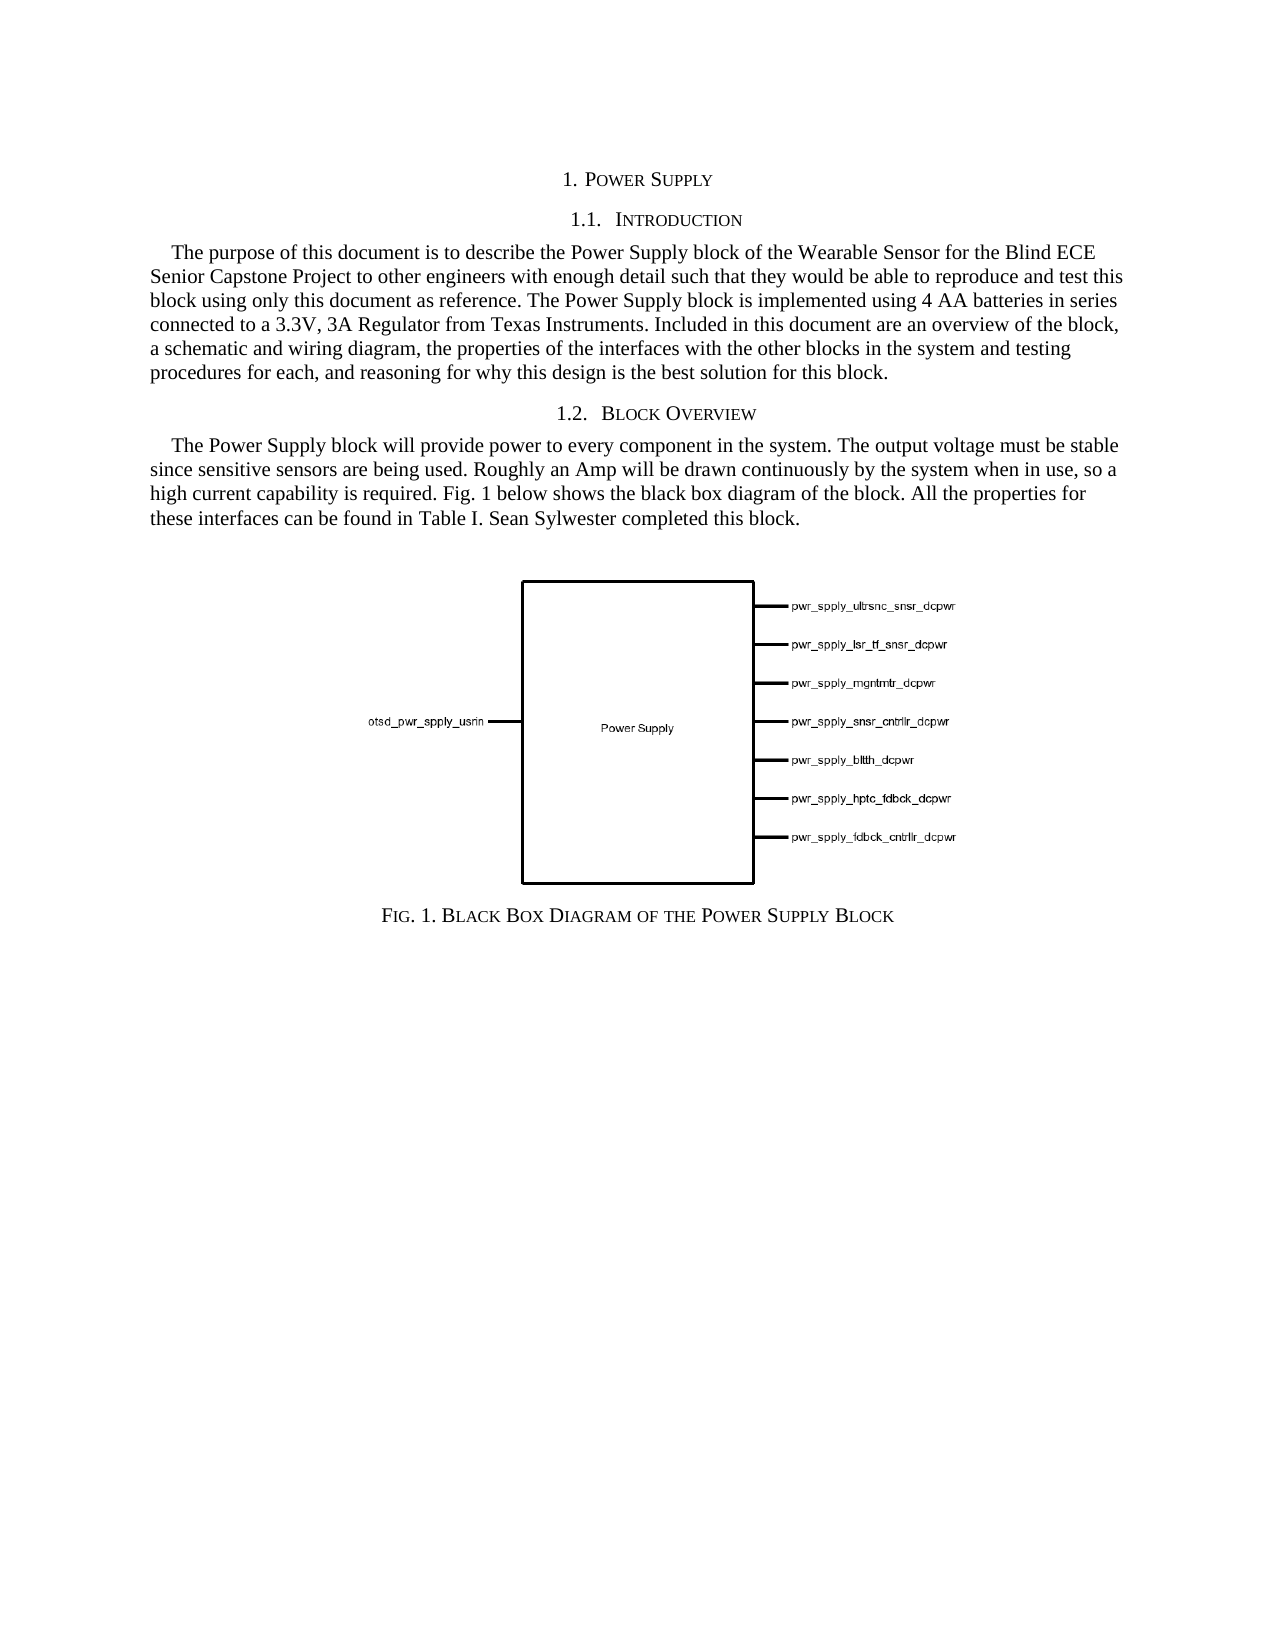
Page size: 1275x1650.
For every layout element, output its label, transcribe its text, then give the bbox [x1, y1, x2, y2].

text The Power Supply block will provide power to every component in the system. The output voltage must be stable since sensitive sensors are being used. Roughly an Amp will be drawn continuously by the system when in use, so a high current capability is required. Fig. 1 below shows the black box diagram of the block. All the properties for these interfaces can be found in Table I. Sean Sylwester completed this block. [150, 433, 1125, 529]
subtitle Fig. 1. Black Box Diagram of the Power Supply Block [150, 903, 1125, 927]
subtitle Power Supply [150, 167, 1125, 191]
text The purpose of this document is to describe the Power Supply block of the Wearable Sensor for the Blind ECE Senior Capstone Project to other engineers with enough detail such that they would be able to reproduce and test this block using only this document as reference. The Power Supply block is implemented using 4 AA batteries in series connected to a 3.3V, 3A Regulator from Texas Instruments. Included in this document are an overview of the block, a schematic and wiring diagram, the properties of the interfaces with the other blocks in the system and testing procedures for each, and reasoning for why this design is the best solution for this block. [150, 240, 1125, 384]
subtitle Introduction [187, 207, 1125, 231]
subtitle Block Overview [187, 401, 1125, 425]
picture [253, 578, 1022, 886]
